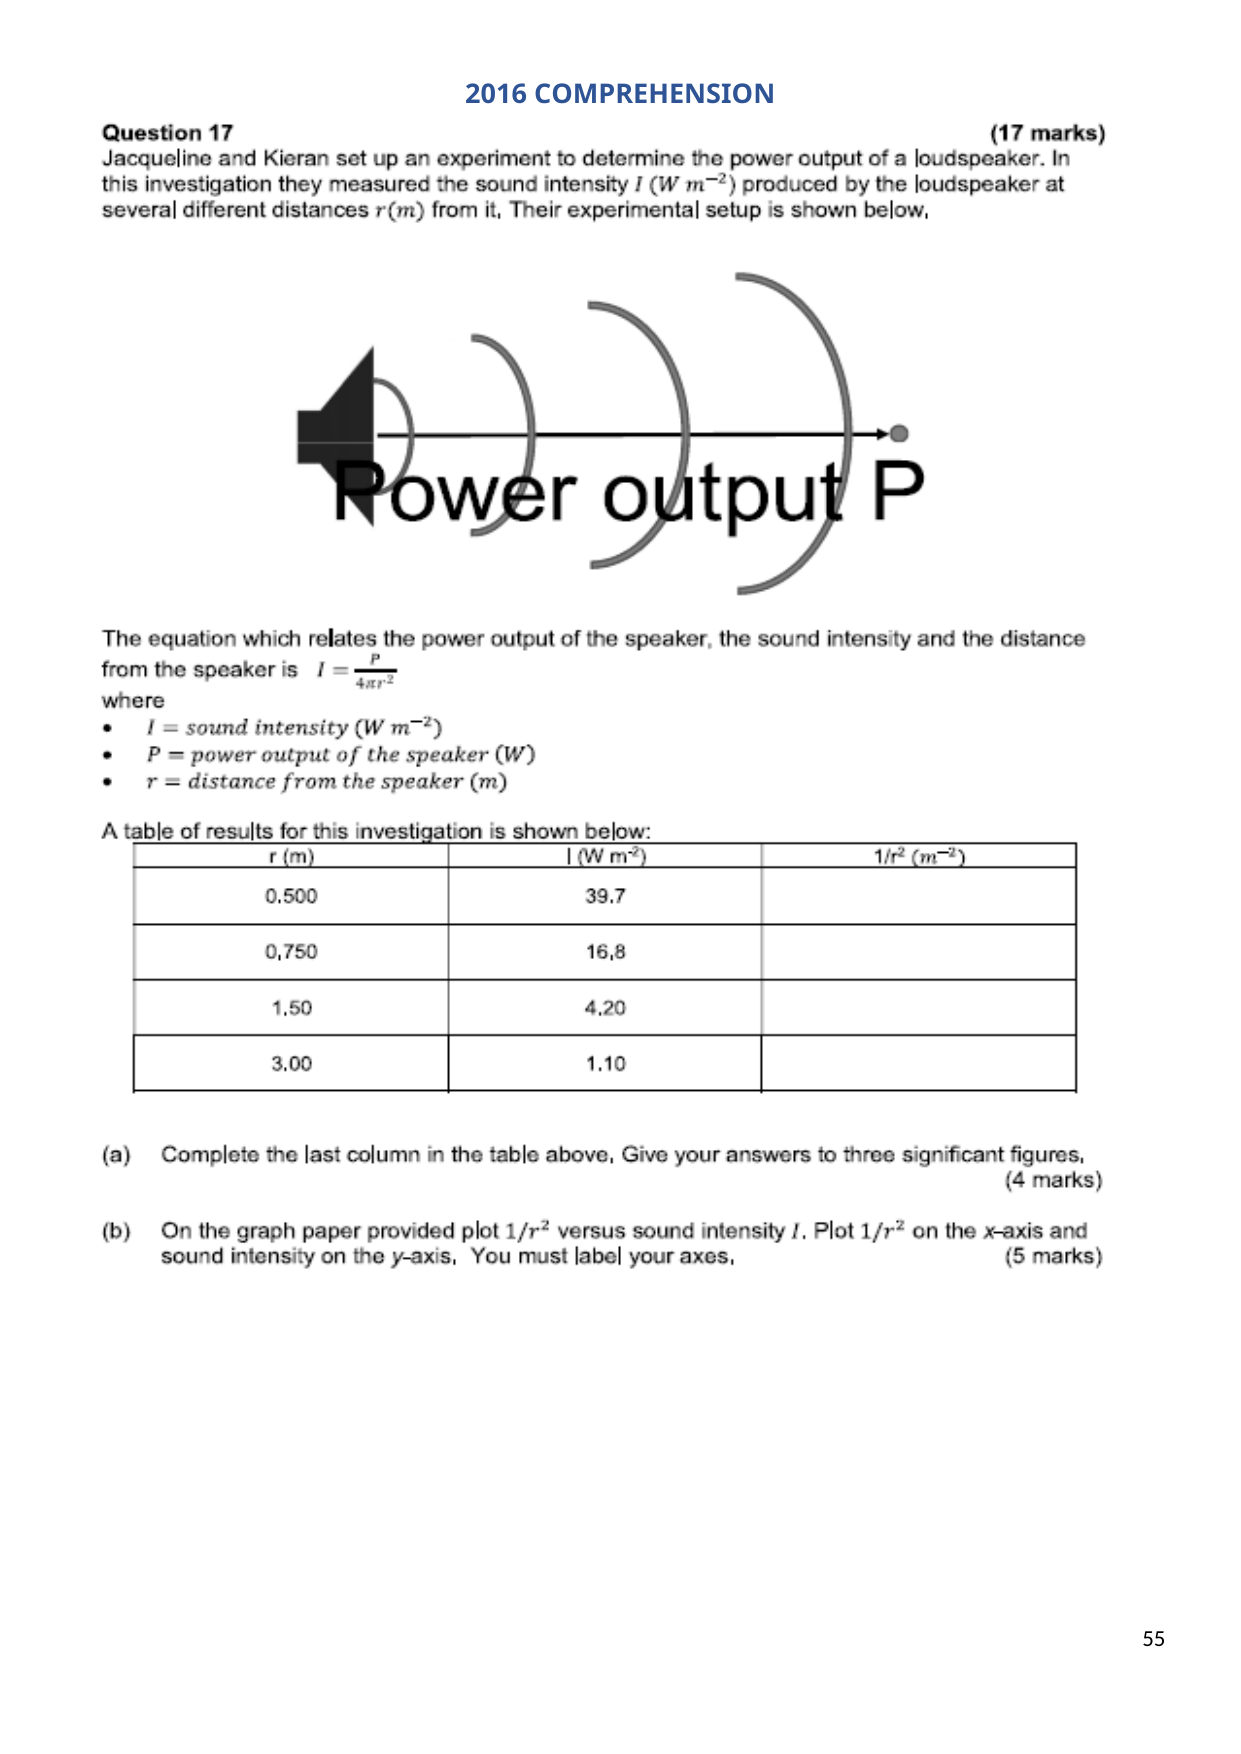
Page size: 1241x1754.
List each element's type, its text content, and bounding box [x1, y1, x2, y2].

picture [75, 114, 1132, 1601]
subtitle 2016 COMPREHENSION [75, 75, 1165, 112]
